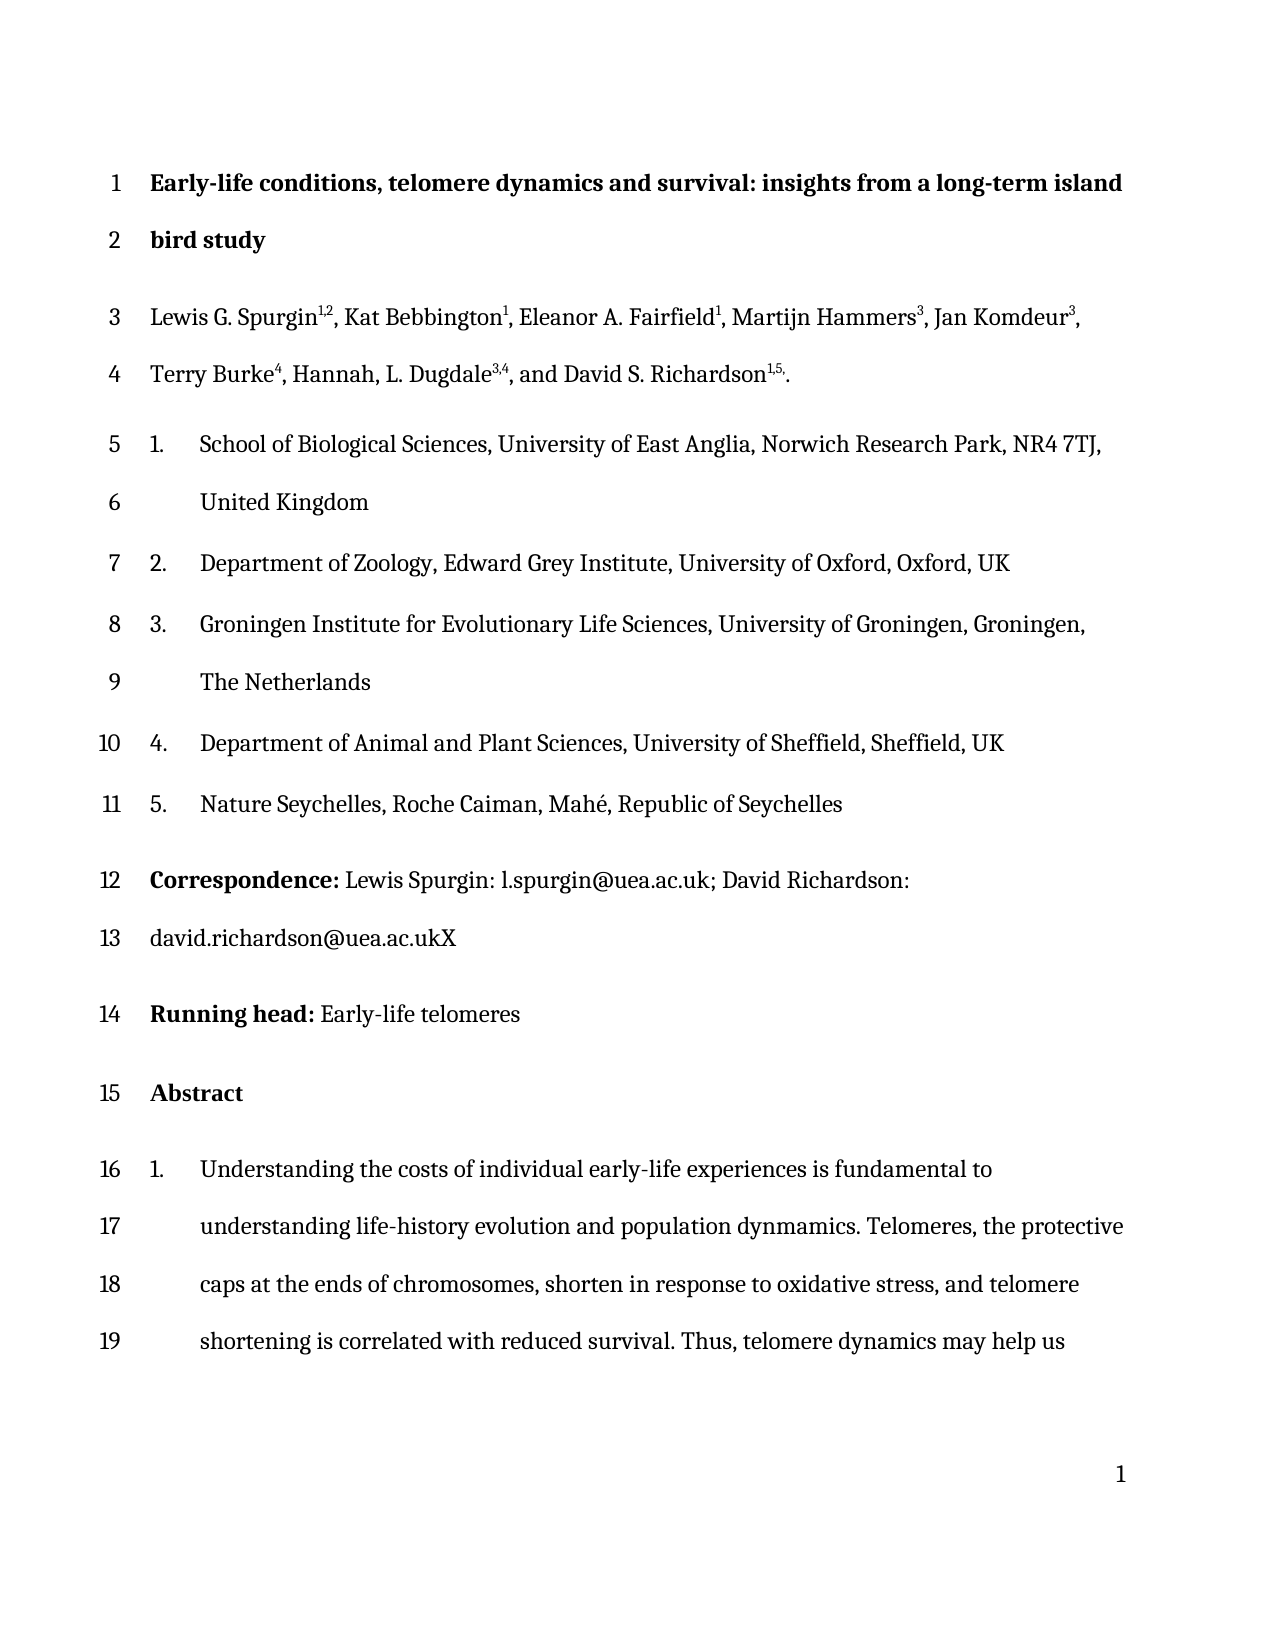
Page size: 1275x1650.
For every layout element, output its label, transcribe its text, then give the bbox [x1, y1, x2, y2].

list Department of Animal and Plant Sciences, University of Sheffield, Sheffield, UK [150, 729, 1125, 757]
list Nature Seychelles, Roche Caiman, Mahé, Republic of Seychelles [150, 790, 1125, 819]
subtitle Abstract [150, 1078, 1125, 1107]
list Department of Zoology, Edward Grey Institute, University of Oxford, Oxford, UK [150, 549, 1125, 577]
list Groningen Institute for Evolutionary Life Sciences, University of Groningen, Groningen, The Netherlands [150, 610, 1125, 696]
text Running head: Early-life telomeres [150, 1000, 1125, 1029]
text Lewis G. Spurgin1,2, Kat Bebbington1, Eleanor A. Fairfield1, Martijn Hammers3, Jan Komdeur3, Terry Burke4, Hannah, L. Dugdale3,4, and David S. Richardson1,5,. [150, 302, 1125, 389]
list School of Biological Sciences, University of East Anglia, Norwich Research Park, NR4 7TJ, United Kingdom [150, 430, 1125, 516]
